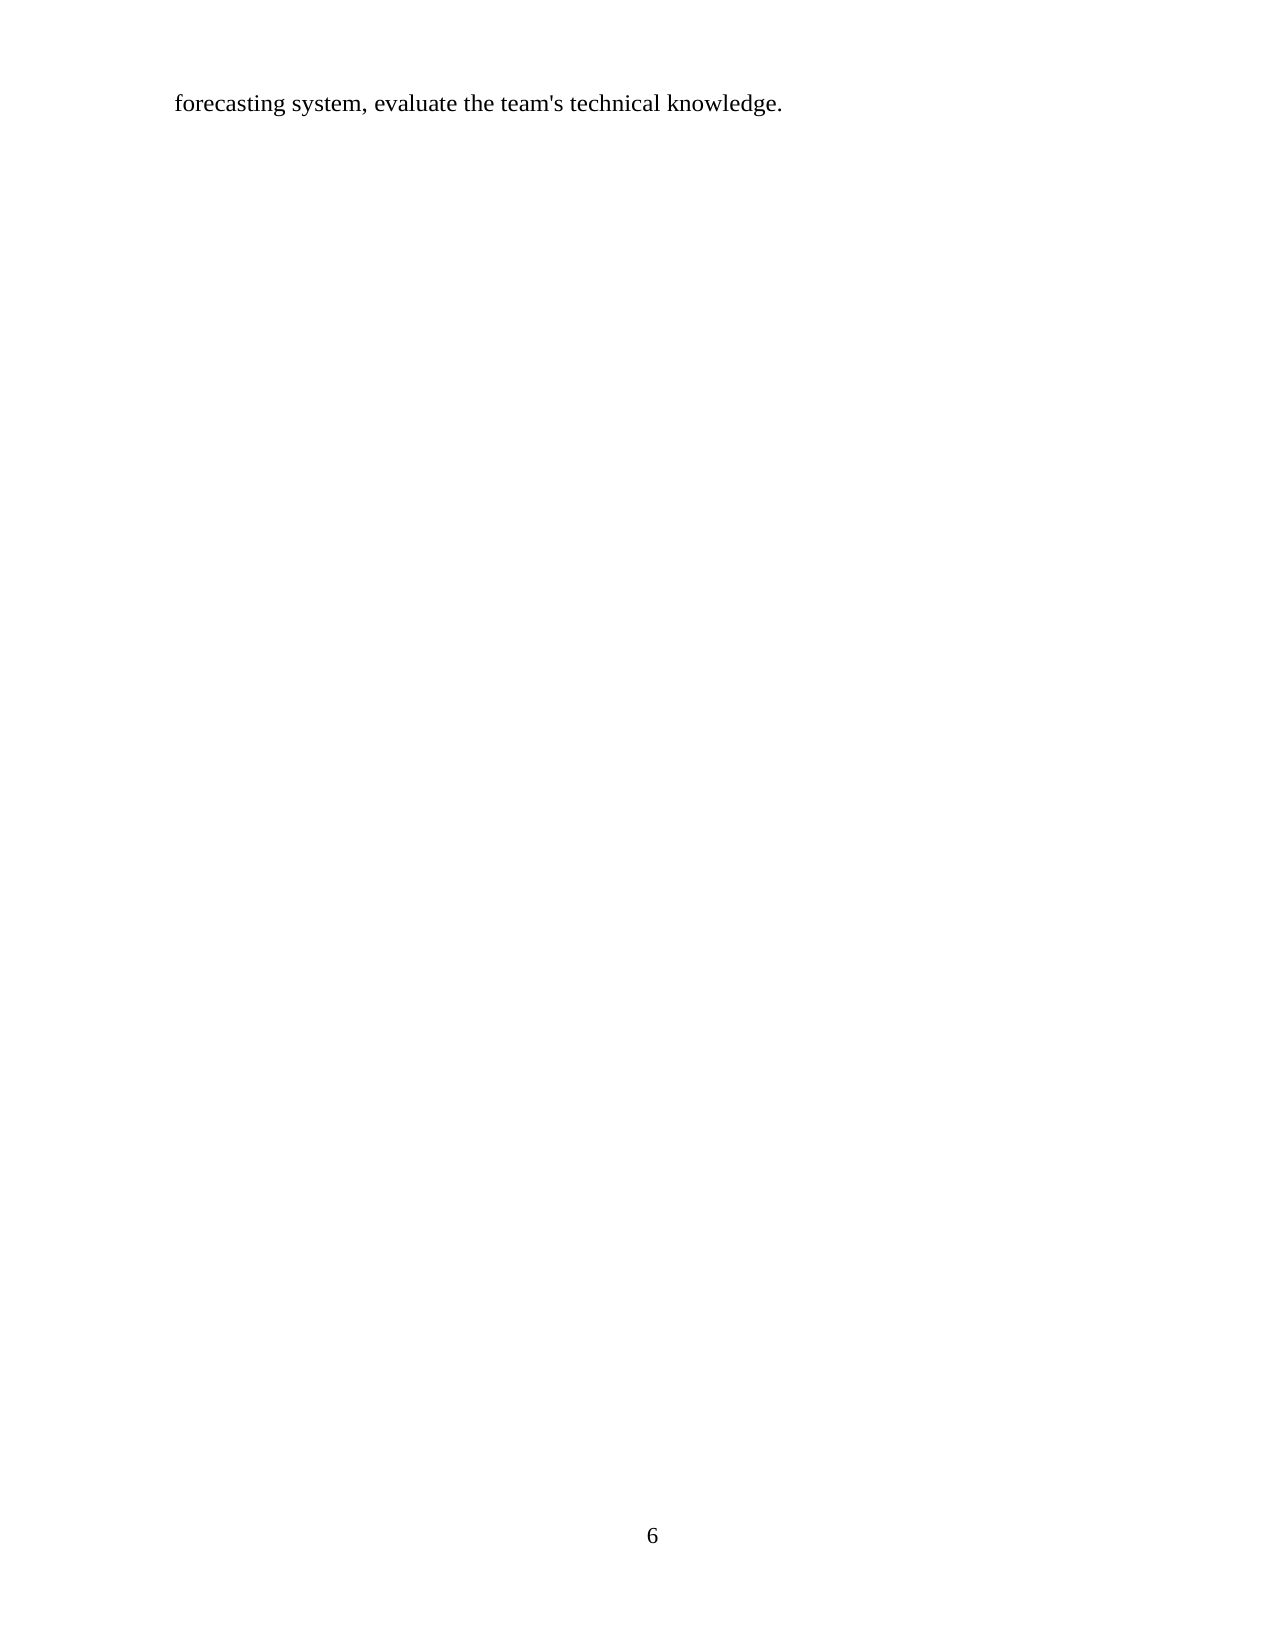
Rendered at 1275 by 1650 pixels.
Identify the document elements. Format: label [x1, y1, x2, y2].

text [174, 89, 1206, 116]
